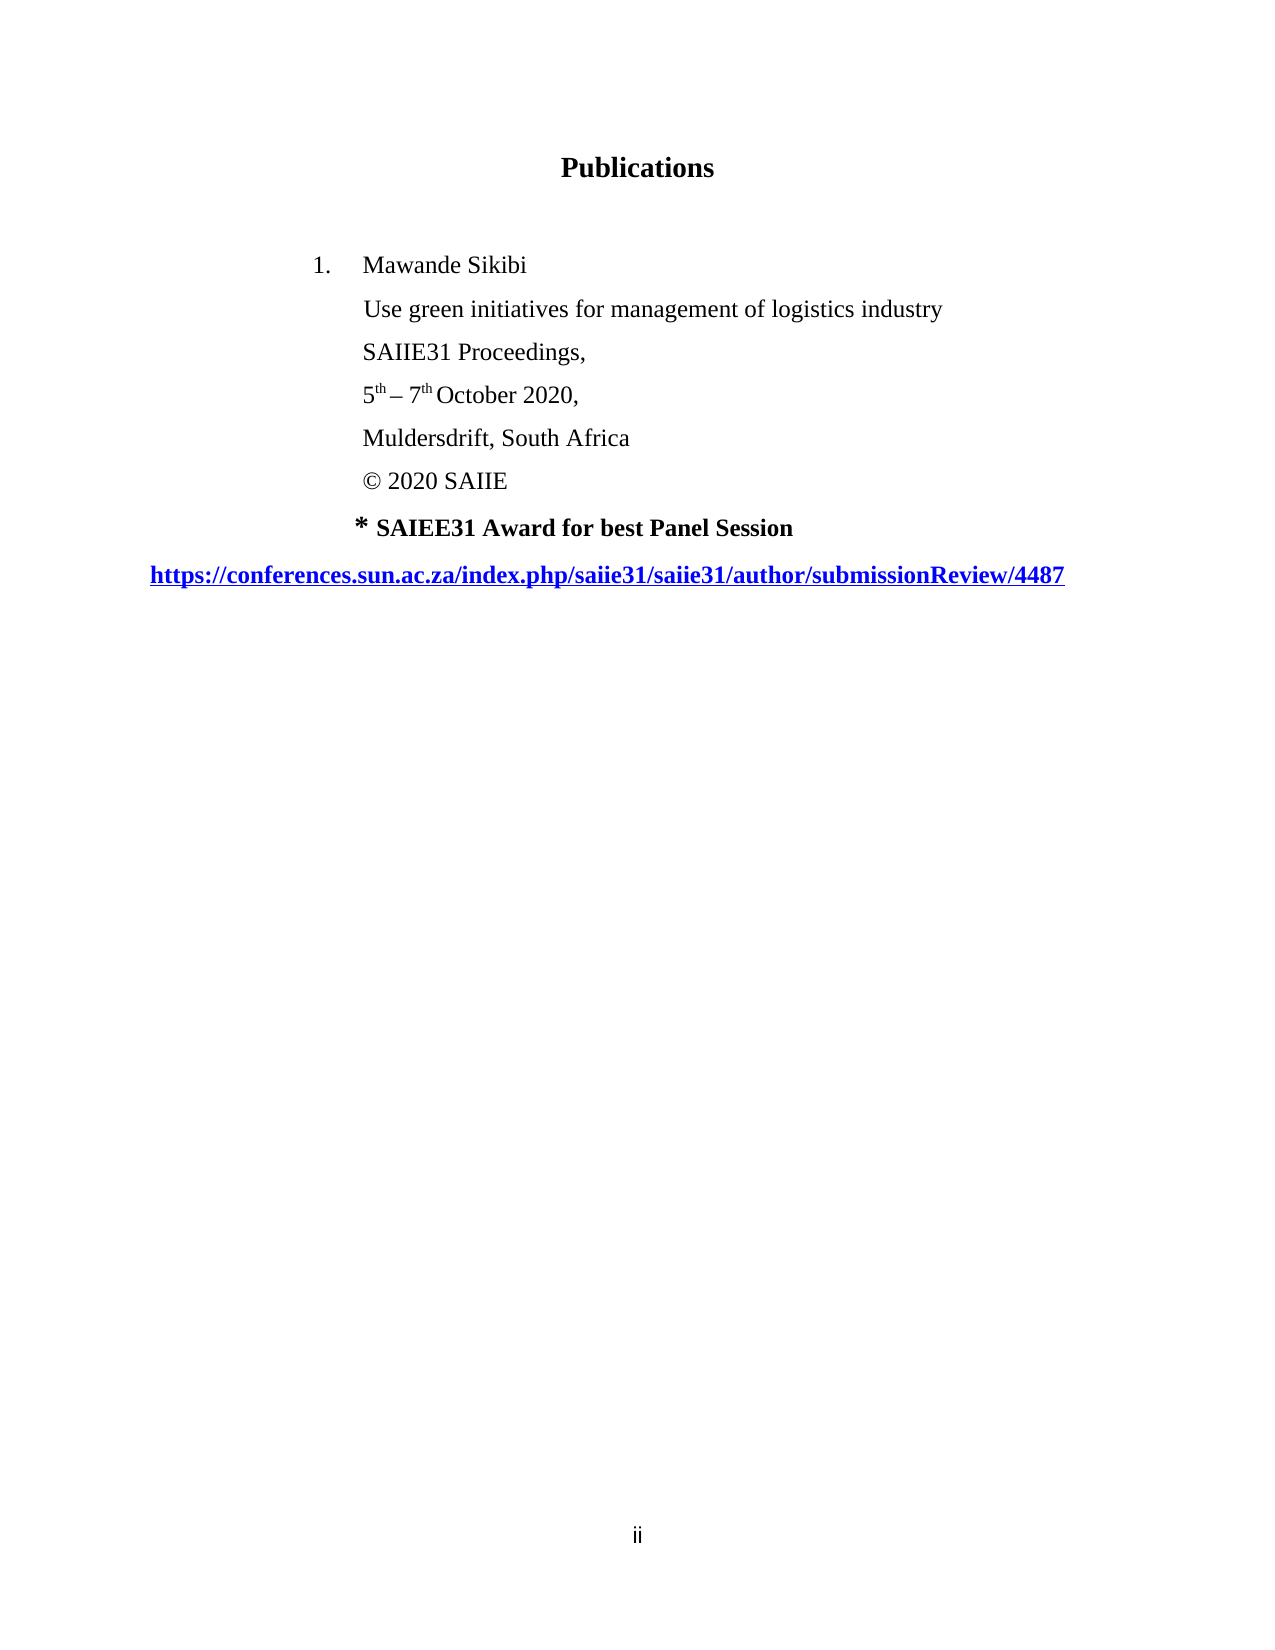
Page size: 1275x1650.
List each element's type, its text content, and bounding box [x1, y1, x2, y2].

text © 2020 SAIIE [150, 466, 1125, 495]
text * SAIEE31 Award for best Panel Session [150, 509, 1125, 543]
text Publications [150, 150, 1125, 183]
text SAIIE31 Proceedings, [150, 337, 1125, 366]
text Use green initiatives for management of logistics industry [150, 294, 1125, 322]
text 5th – 7th October 2020, [150, 380, 1125, 409]
text https://conferences.sun.ac.za/index.php/saiie31/saiie31/author/submissionReview/4487 [150, 560, 1125, 588]
text 1. Mawande Sikibi [150, 251, 1125, 279]
text Muldersdrift, South Africa [150, 423, 1125, 452]
